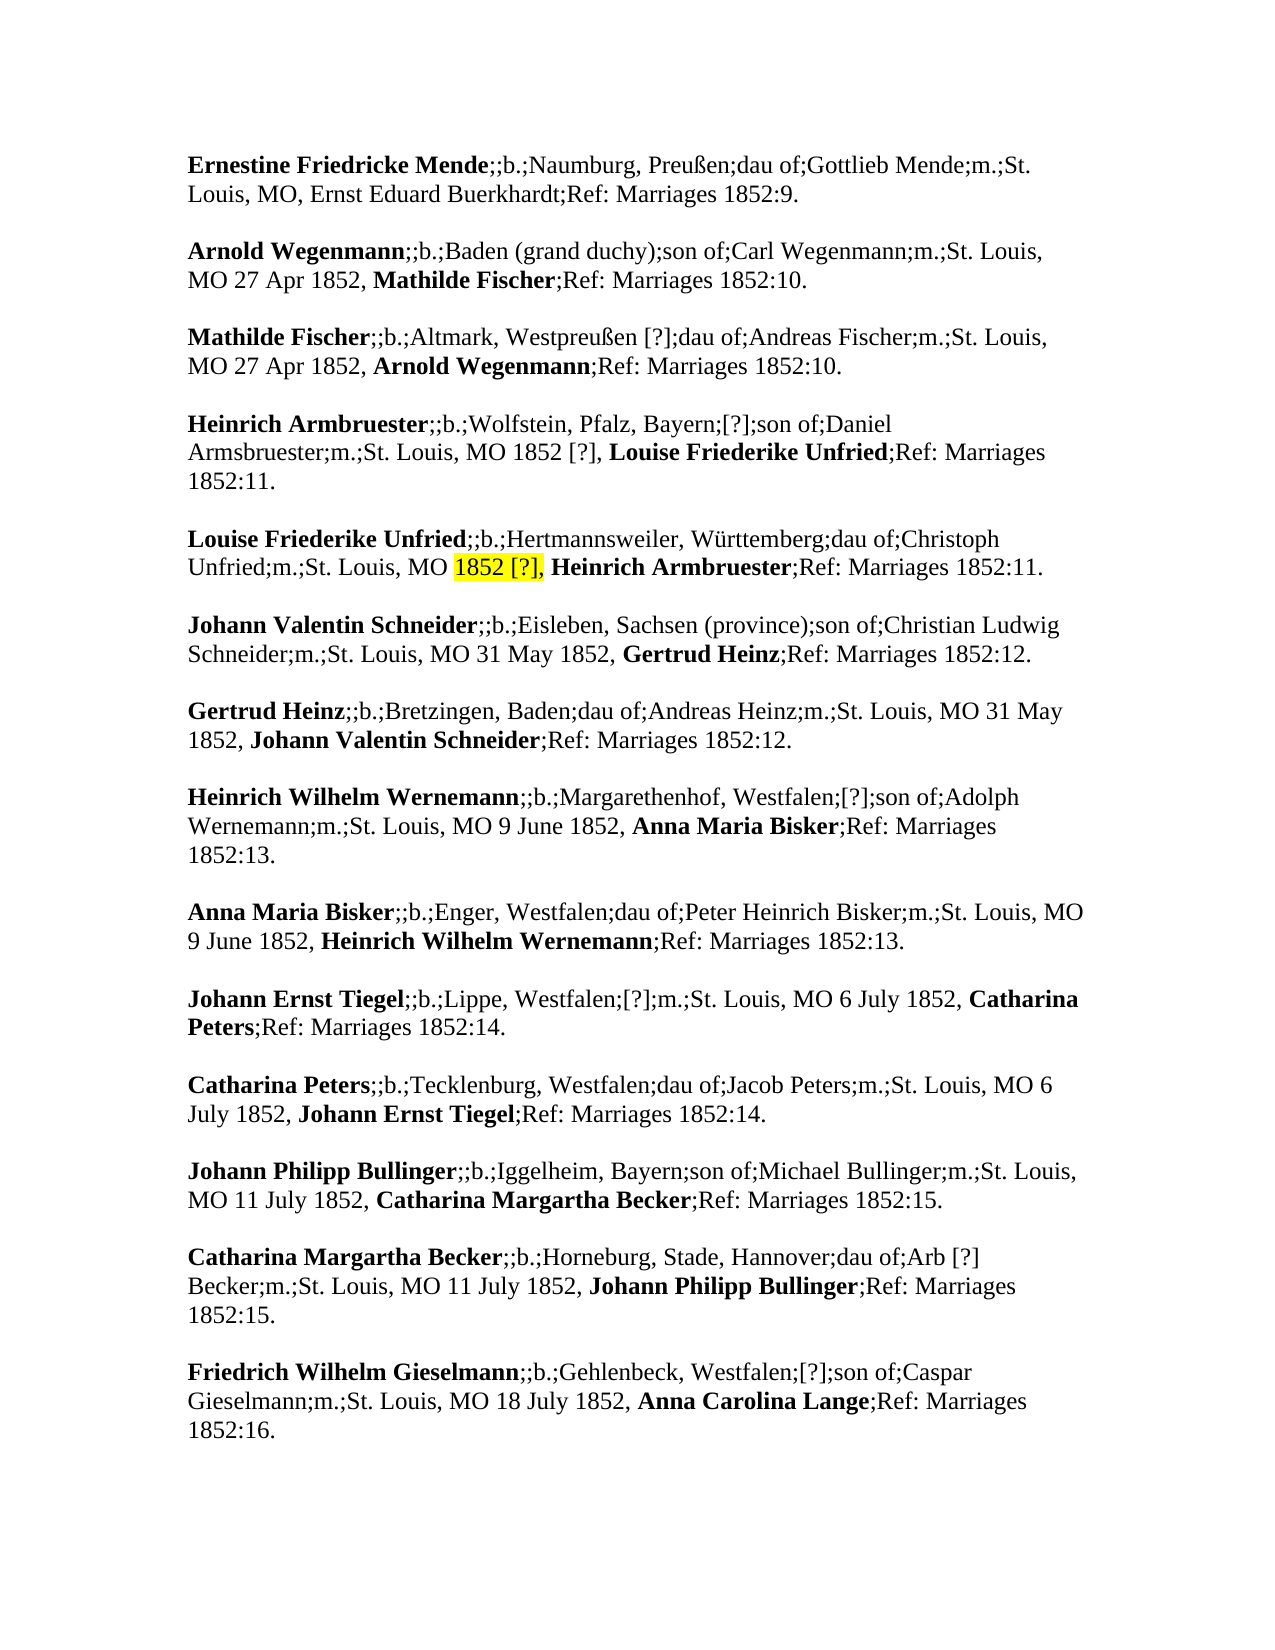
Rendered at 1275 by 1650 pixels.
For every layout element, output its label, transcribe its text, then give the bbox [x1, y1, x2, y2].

text Johann Philipp Bullinger;;b.;Iggelheim, Bayern;son of;Michael Bullinger;m.;St. Louis, MO 11 July 1852, Catharina Margartha Becker;Ref: Marriages 1852:15. [187, 1156, 1087, 1214]
text Anna Maria Bisker;;b.;Enger, Westfalen;dau of;Peter Heinrich Bisker;m.;St. Louis, MO 9 June 1852, Heinrich Wilhelm Wernemann;Ref: Marriages 1852:13. [187, 897, 1087, 955]
text Arnold Wegenmann;;b.;Baden (grand duchy);son of;Carl Wegenmann;m.;St. Louis, MO 27 Apr 1852, Mathilde Fischer;Ref: Marriages 1852:10. [187, 236, 1087, 294]
text Johann Valentin Schneider;;b.;Eisleben, Sachsen (province);son of;Christian Ludwig Schneider;m.;St. Louis, MO 31 May 1852, Gertrud Heinz;Ref: Marriages 1852:12. [187, 610, 1087, 667]
text Friedrich Wilhelm Gieselmann;;b.;Gehlenbeck, Westfalen;[?];son of;Caspar Gieselmann;m.;St. Louis, MO 18 July 1852, Anna Carolina Lange;Ref: Marriages 1852:16. [187, 1357, 1087, 1444]
text Louise Friederike Unfried;;b.;Hertmannsweiler, Württemberg;dau of;Christoph Unfried;m.;St. Louis, MO 1852 [?], Heinrich Armbruester;Ref: Marriages 1852:11. [187, 524, 1087, 581]
text Catharina Margartha Becker;;b.;Horneburg, Stade, Hannover;dau of;Arb [?] Becker;m.;St. Louis, MO 11 July 1852, Johann Philipp Bullinger;Ref: Marriages 1852:15. [187, 1242, 1087, 1329]
text Johann Ernst Tiegel;;b.;Lippe, Westfalen;[?];m.;St. Louis, MO 6 July 1852, Catharina Peters;Ref: Marriages 1852:14. [187, 984, 1087, 1041]
text Mathilde Fischer;;b.;Altmark, Westpreußen [?];dau of;Andreas Fischer;m.;St. Louis, MO 27 Apr 1852, Arnold Wegenmann;Ref: Marriages 1852:10. [187, 322, 1087, 380]
text Ernestine Friedricke Mende;;b.;Naumburg, Preußen;dau of;Gottlieb Mende;m.;St. Louis, MO, Ernst Eduard Buerkhardt;Ref: Marriages 1852:9. [187, 150, 1087, 207]
text Gertrud Heinz;;b.;Bretzingen, Baden;dau of;Andreas Heinz;m.;St. Louis, MO 31 May 1852, Johann Valentin Schneider;Ref: Marriages 1852:12. [187, 696, 1087, 754]
text Heinrich Armbruester;;b.;Wolfstein, Pfalz, Bayern;[?];son of;Daniel Armsbruester;m.;St. Louis, MO 1852 [?], Louise Friederike Unfried;Ref: Marriages 1852:11. [187, 409, 1087, 495]
text Catharina Peters;;b.;Tecklenburg, Westfalen;dau of;Jacob Peters;m.;St. Louis, MO 6 July 1852, Johann Ernst Tiegel;Ref: Marriages 1852:14. [187, 1070, 1087, 1127]
text Heinrich Wilhelm Wernemann;;b.;Margarethenhof, Westfalen;[?];son of;Adolph Wernemann;m.;St. Louis, MO 9 June 1852, Anna Maria Bisker;Ref: Marriages 1852:13. [187, 782, 1087, 869]
